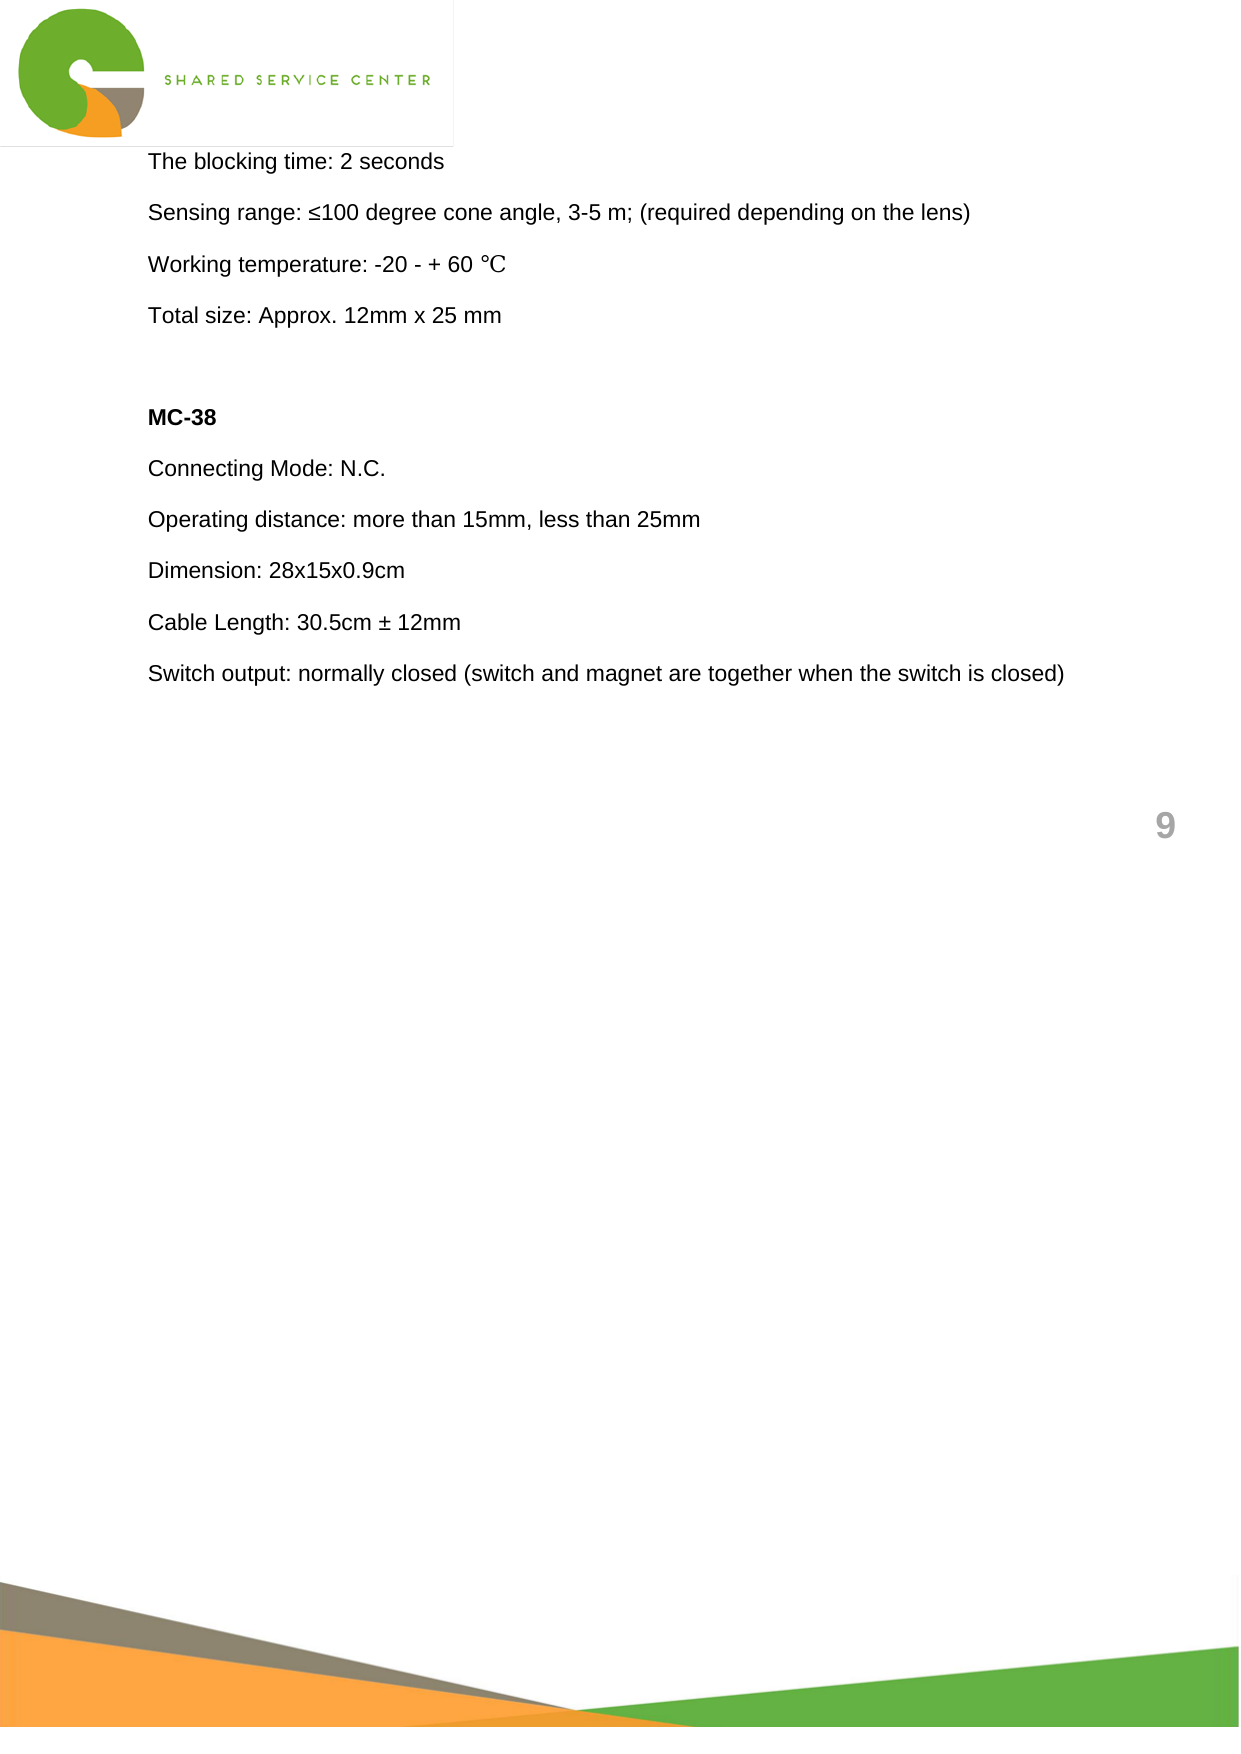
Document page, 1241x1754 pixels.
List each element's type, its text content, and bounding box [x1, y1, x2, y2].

text Connecting Mode: N.C. [148, 455, 1093, 482]
text Sensing range: ≤100 degree cone angle, 3-5 m; (required depending on the lens) [148, 199, 1093, 225]
picture [0, 1575, 1239, 1727]
text Dimension: 28x15x0.9cm [148, 557, 1093, 584]
text MC-38 [148, 404, 1093, 431]
text Switch output: normally closed (switch and magnet are together when the switch is closed) [148, 659, 1093, 686]
picture [0, 0, 454, 147]
text Cable Length: 30.5cm ± 12mm [148, 608, 1093, 635]
text Operating distance: more than 15mm, less than 25mm [148, 506, 1093, 533]
text Total size: Approx. 12mm x 25 mm [148, 302, 1093, 328]
text Working temperature: -20 - + 60 ℃ [148, 250, 1093, 277]
text The blocking time: 2 seconds [148, 148, 1093, 174]
